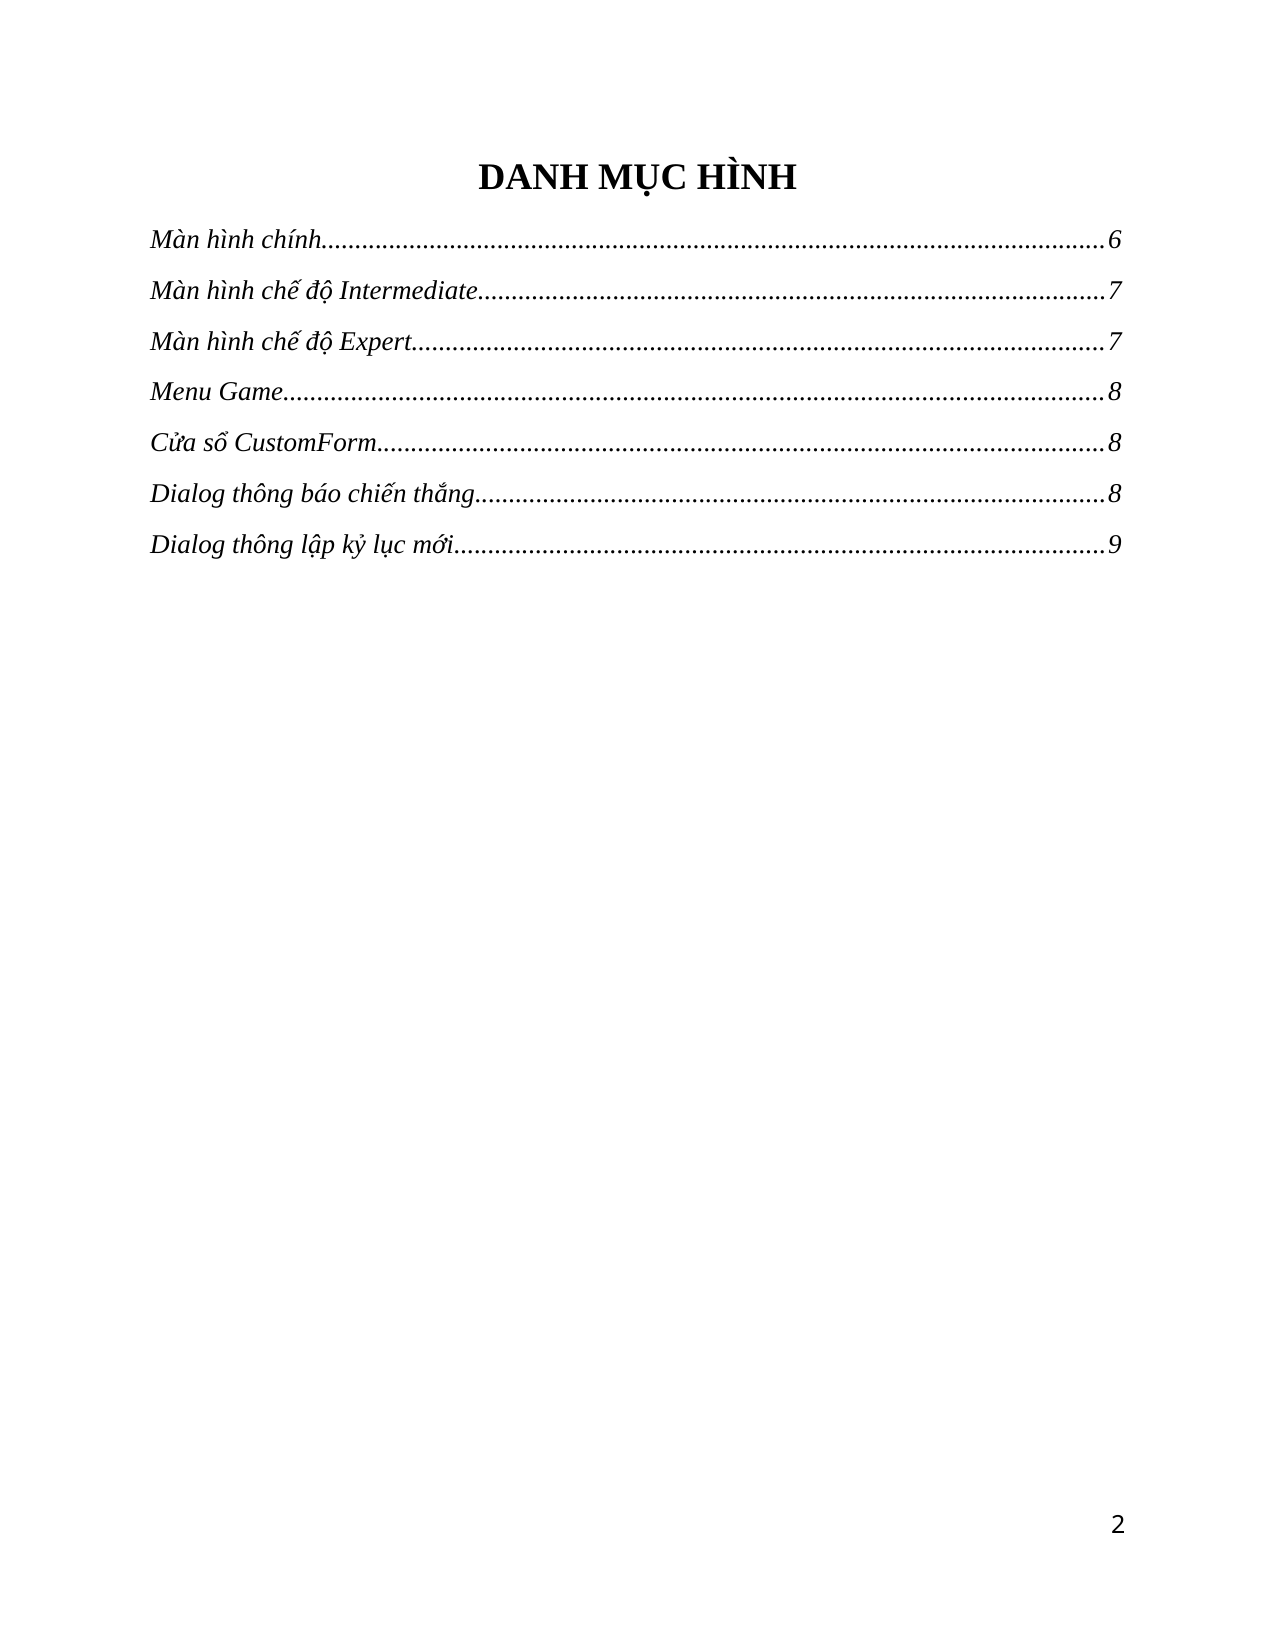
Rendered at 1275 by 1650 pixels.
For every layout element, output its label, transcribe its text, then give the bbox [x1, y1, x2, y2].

subtitle DANH MỤC HÌNH [150, 154, 1125, 197]
text Màn hình chế độ Expert 7 [150, 325, 1125, 356]
text Dialog thông báo chiến thắng 8 [150, 477, 1125, 508]
text Cửa sổ CustomForm 8 [150, 426, 1125, 457]
text Màn hình chính 6 [150, 223, 1125, 254]
text Dialog thông lập kỷ lục mới 9 [150, 528, 1125, 559]
text Màn hình chế độ Intermediate 7 [150, 274, 1125, 305]
text Menu Game 8 [150, 376, 1125, 407]
